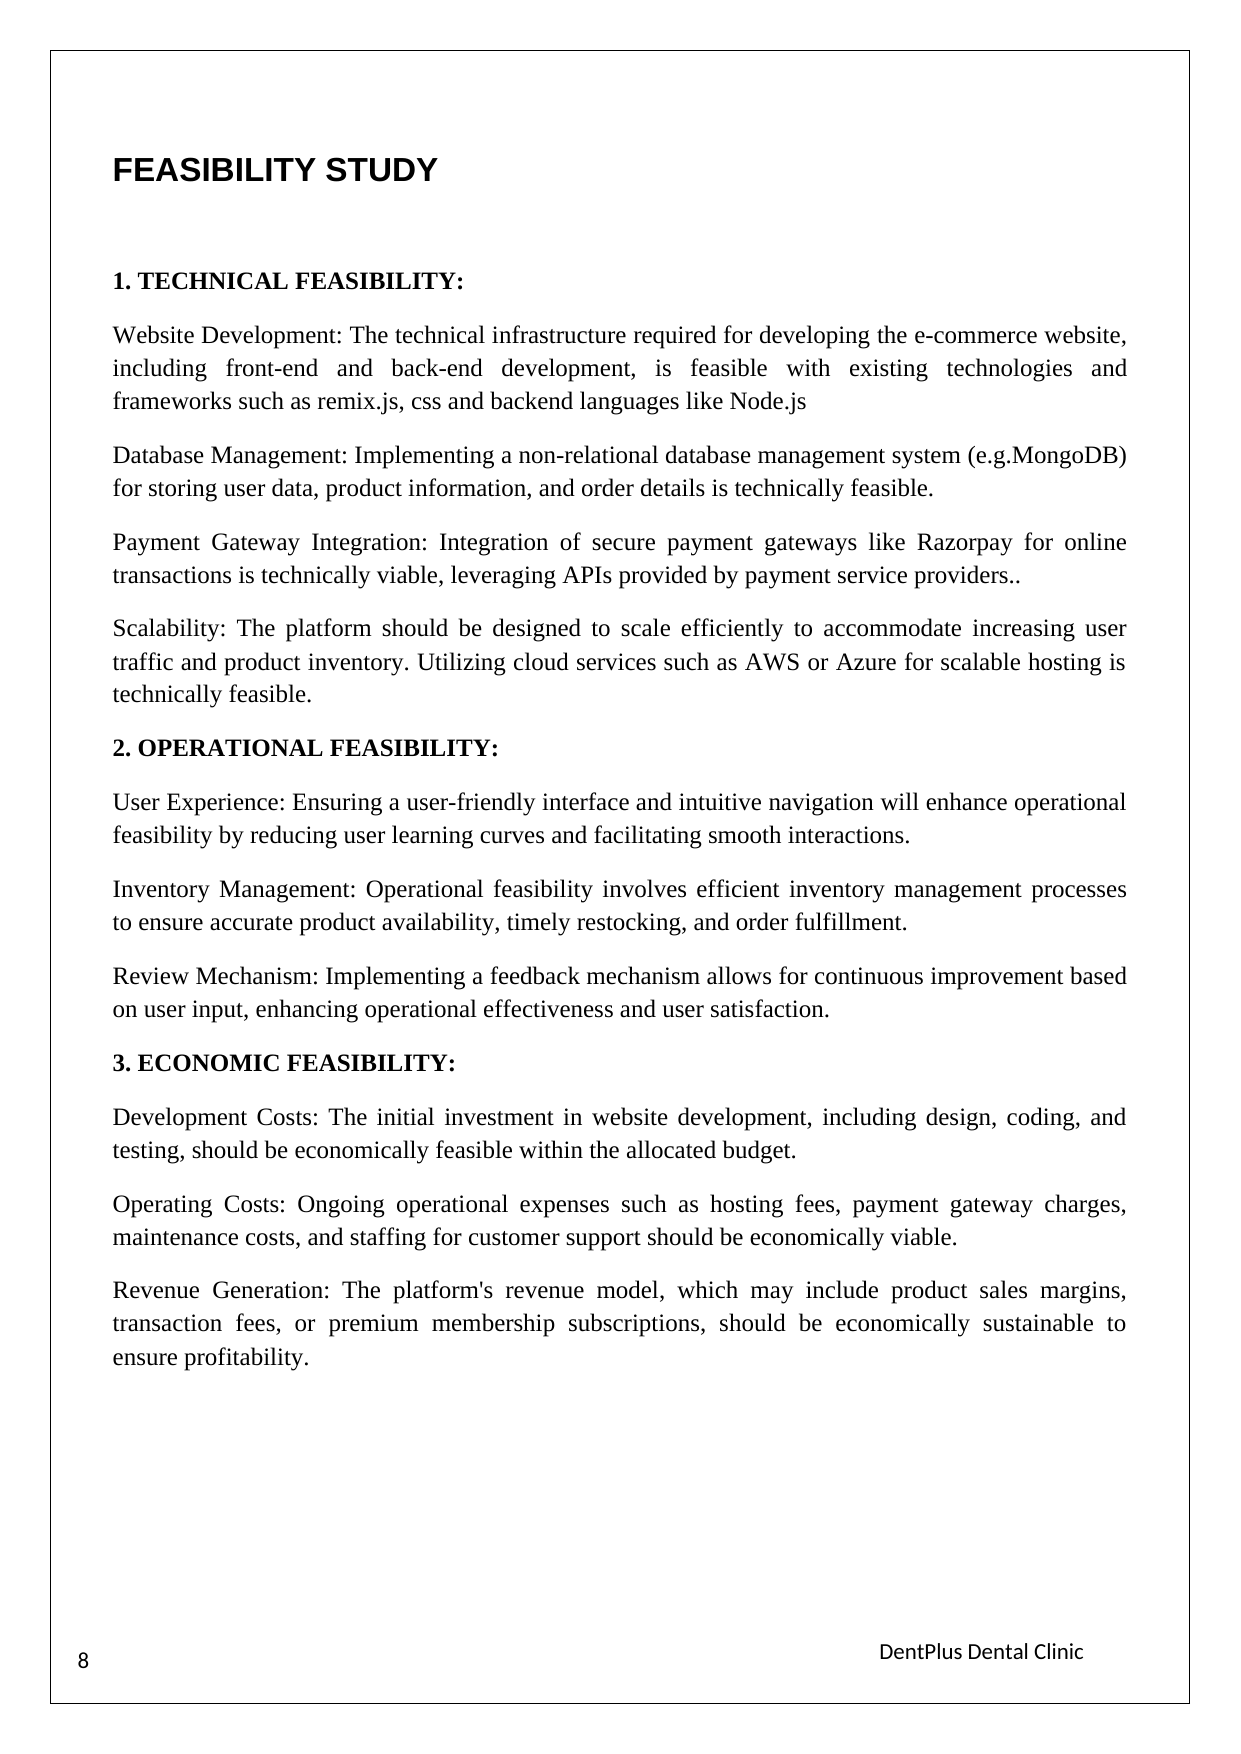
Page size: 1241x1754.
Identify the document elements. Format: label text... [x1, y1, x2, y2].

text Database Management: Implementing a non-relational database management system (e.g.MongoDB) for storing user data, product information, and order details is technically feasible. [112, 440, 1128, 502]
text User Experience: Ensuring a user-friendly interface and intuitive navigation will enhance operational feasibility by reducing user learning curves and facilitating smooth interactions. [112, 787, 1128, 849]
text 2. OPERATIONAL FEASIBILITY: [112, 733, 1128, 762]
text FEASIBILITY STUDY [112, 150, 1128, 188]
text Payment Gateway Integration: Integration of secure payment gateways like Razorpay for online transactions is technically viable, leveraging APIs provided by payment service providers.. [112, 527, 1128, 588]
text Scalability: The platform should be designed to scale efficiently to accommodate increasing user traffic and product inventory. Utilizing cloud services such as AWS or Azure for scalable hosting is technically feasible. [112, 613, 1128, 708]
text Development Costs: The initial investment in website development, including design, coding, and testing, should be economically feasible within the allocated budget. [112, 1102, 1128, 1163]
text Website Development: The technical infrastructure required for developing the e-commerce website, including front-end and back-end development, is feasible with existing technologies and frameworks such as remix.js, css and backend languages like Node.js [112, 320, 1128, 415]
text Revenue Generation: The platform's revenue model, which may include product sales margins, transaction fees, or premium membership subscriptions, should be economically sustainable to ensure profitability. [112, 1276, 1128, 1370]
text Operating Costs: Ongoing operational expenses such as hosting fees, payment gateway charges, maintenance costs, and staffing for customer support should be economically viable. [112, 1189, 1128, 1250]
text Inventory Management: Operational feasibility involves efficient inventory management processes to ensure accurate product availability, timely restocking, and order fulfillment. [112, 874, 1128, 936]
text 3. ECONOMIC FEASIBILITY: [112, 1048, 1128, 1077]
text Review Mechanism: Implementing a feedback mechanism allows for continuous improvement based on user input, enhancing operational effectiveness and user satisfaction. [112, 961, 1128, 1023]
text 1. TECHNICAL FEASIBILITY: [112, 266, 1128, 295]
